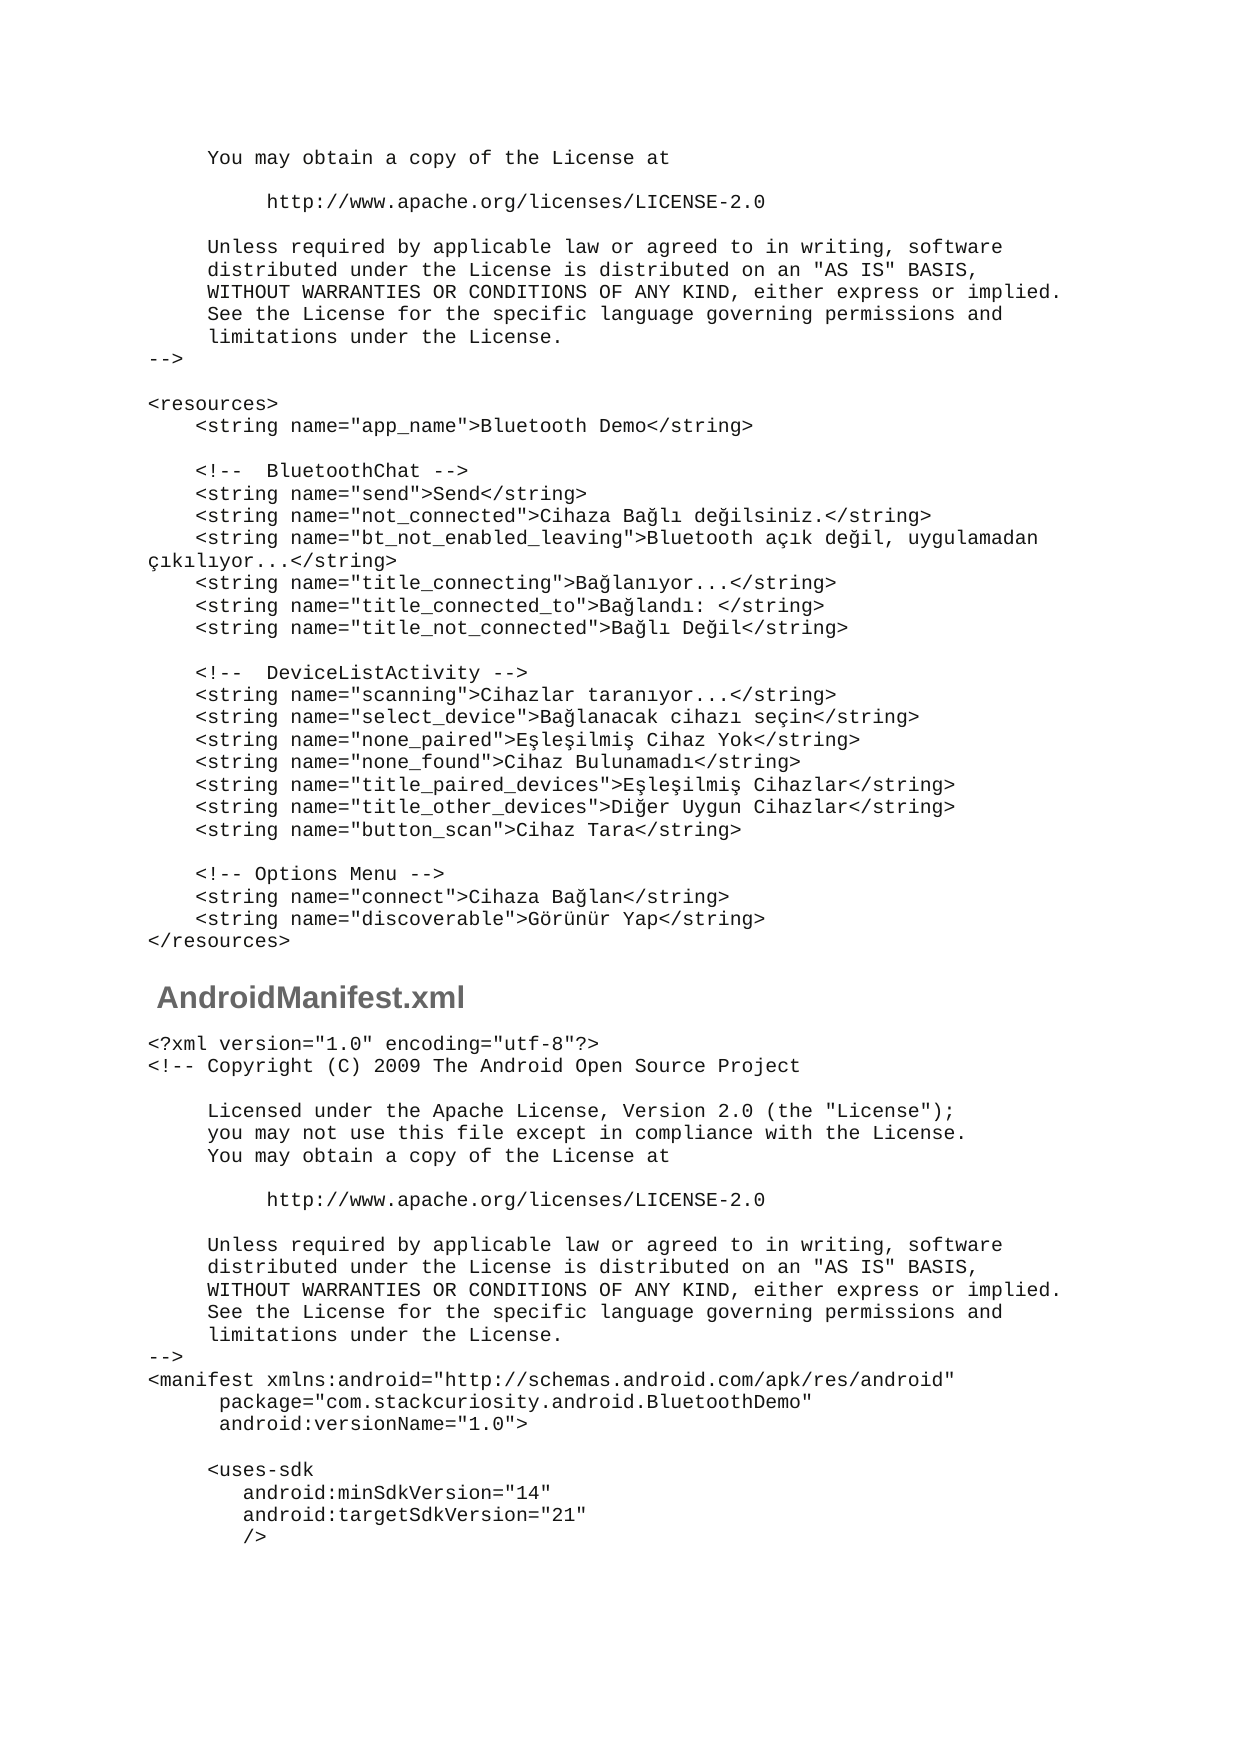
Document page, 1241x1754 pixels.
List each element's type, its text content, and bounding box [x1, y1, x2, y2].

text limitations under the License. [148, 1325, 1093, 1347]
text <resources> [148, 394, 1093, 416]
text <string name="connect">Cihaza Bağlan</string> [148, 887, 1093, 909]
text distributed under the License is distributed on an "AS IS" BASIS, [148, 1257, 1093, 1280]
text <?xml version="1.0" encoding="utf-8"?> [148, 1033, 1093, 1056]
text <!-- BluetoothChat --> [148, 461, 1093, 483]
text <!-- DeviceListActivity --> [148, 663, 1093, 685]
text distributed under the License is distributed on an "AS IS" BASIS, [148, 259, 1093, 282]
text <!-- Options Menu --> [148, 864, 1093, 887]
text See the License for the specific language governing permissions and [148, 304, 1093, 327]
text limitations under the License. [148, 327, 1093, 349]
text <string name="bt_not_enabled_leaving">Bluetooth açık değil, uygulamadan çıkılıyor...</string> [148, 528, 1093, 573]
text http://www.apache.org/licenses/LICENSE-2.0 [148, 192, 1093, 215]
text <string name="discoverable">Görünür Yap</string> [148, 909, 1093, 931]
text You may obtain a copy of the License at [148, 1146, 1093, 1168]
text http://www.apache.org/licenses/LICENSE-2.0 [148, 1190, 1093, 1213]
text <string name="not_connected">Cihaza Bağlı değilsiniz.</string> [148, 506, 1093, 528]
text <string name="button_scan">Cihaz Tara</string> [148, 819, 1093, 842]
text <string name="scanning">Cihazlar taranıyor...</string> [148, 685, 1093, 707]
text android:minSdkVersion="14" [148, 1483, 1093, 1505]
text <string name="title_other_devices">Diğer Uygun Cihazlar</string> [148, 797, 1093, 819]
text package="com.stackcuriosity.android.BluetoothDemo" [148, 1392, 1093, 1414]
text You may obtain a copy of the License at [148, 148, 1093, 170]
text --> [148, 349, 1093, 372]
text <string name="app_name">Bluetooth Demo</string> [148, 416, 1093, 439]
text See the License for the specific language governing permissions and [148, 1302, 1093, 1325]
text </resources> [148, 931, 1093, 954]
text <string name="none_paired">Eşleşilmiş Cihaz Yok</string> [148, 730, 1093, 752]
text <string name="select_device">Bağlanacak cihazı seçin</string> [148, 707, 1093, 730]
text WITHOUT WARRANTIES OR CONDITIONS OF ANY KIND, either express or implied. [148, 1280, 1093, 1302]
text <manifest xmlns:android="http://schemas.android.com/apk/res/android" [148, 1369, 1093, 1392]
text /> [148, 1527, 1093, 1550]
text Unless required by applicable law or agreed to in writing, software [148, 237, 1093, 259]
text WITHOUT WARRANTIES OR CONDITIONS OF ANY KIND, either express or implied. [148, 282, 1093, 304]
text Licensed under the Apache License, Version 2.0 (the "License"); [148, 1101, 1093, 1123]
text android:versionName="1.0"> [148, 1414, 1093, 1437]
subtitle AndroidManifest.xml [148, 979, 1093, 1015]
text Unless required by applicable law or agreed to in writing, software [148, 1235, 1093, 1257]
text <string name="title_not_connected">Bağlı Değil</string> [148, 618, 1093, 640]
text <!-- Copyright (C) 2009 The Android Open Source Project [148, 1056, 1093, 1078]
text --> [148, 1347, 1093, 1369]
text you may not use this file except in compliance with the License. [148, 1123, 1093, 1146]
text <uses-sdk [148, 1460, 1093, 1483]
text <string name="title_connected_to">Bağlandı: </string> [148, 596, 1093, 618]
text android:targetSdkVersion="21" [148, 1505, 1093, 1527]
text <string name="title_paired_devices">Eşleşilmiş Cihazlar</string> [148, 775, 1093, 797]
text <string name="none_found">Cihaz Bulunamadı</string> [148, 752, 1093, 775]
text <string name="title_connecting">Bağlanıyor...</string> [148, 573, 1093, 596]
text <string name="send">Send</string> [148, 483, 1093, 506]
